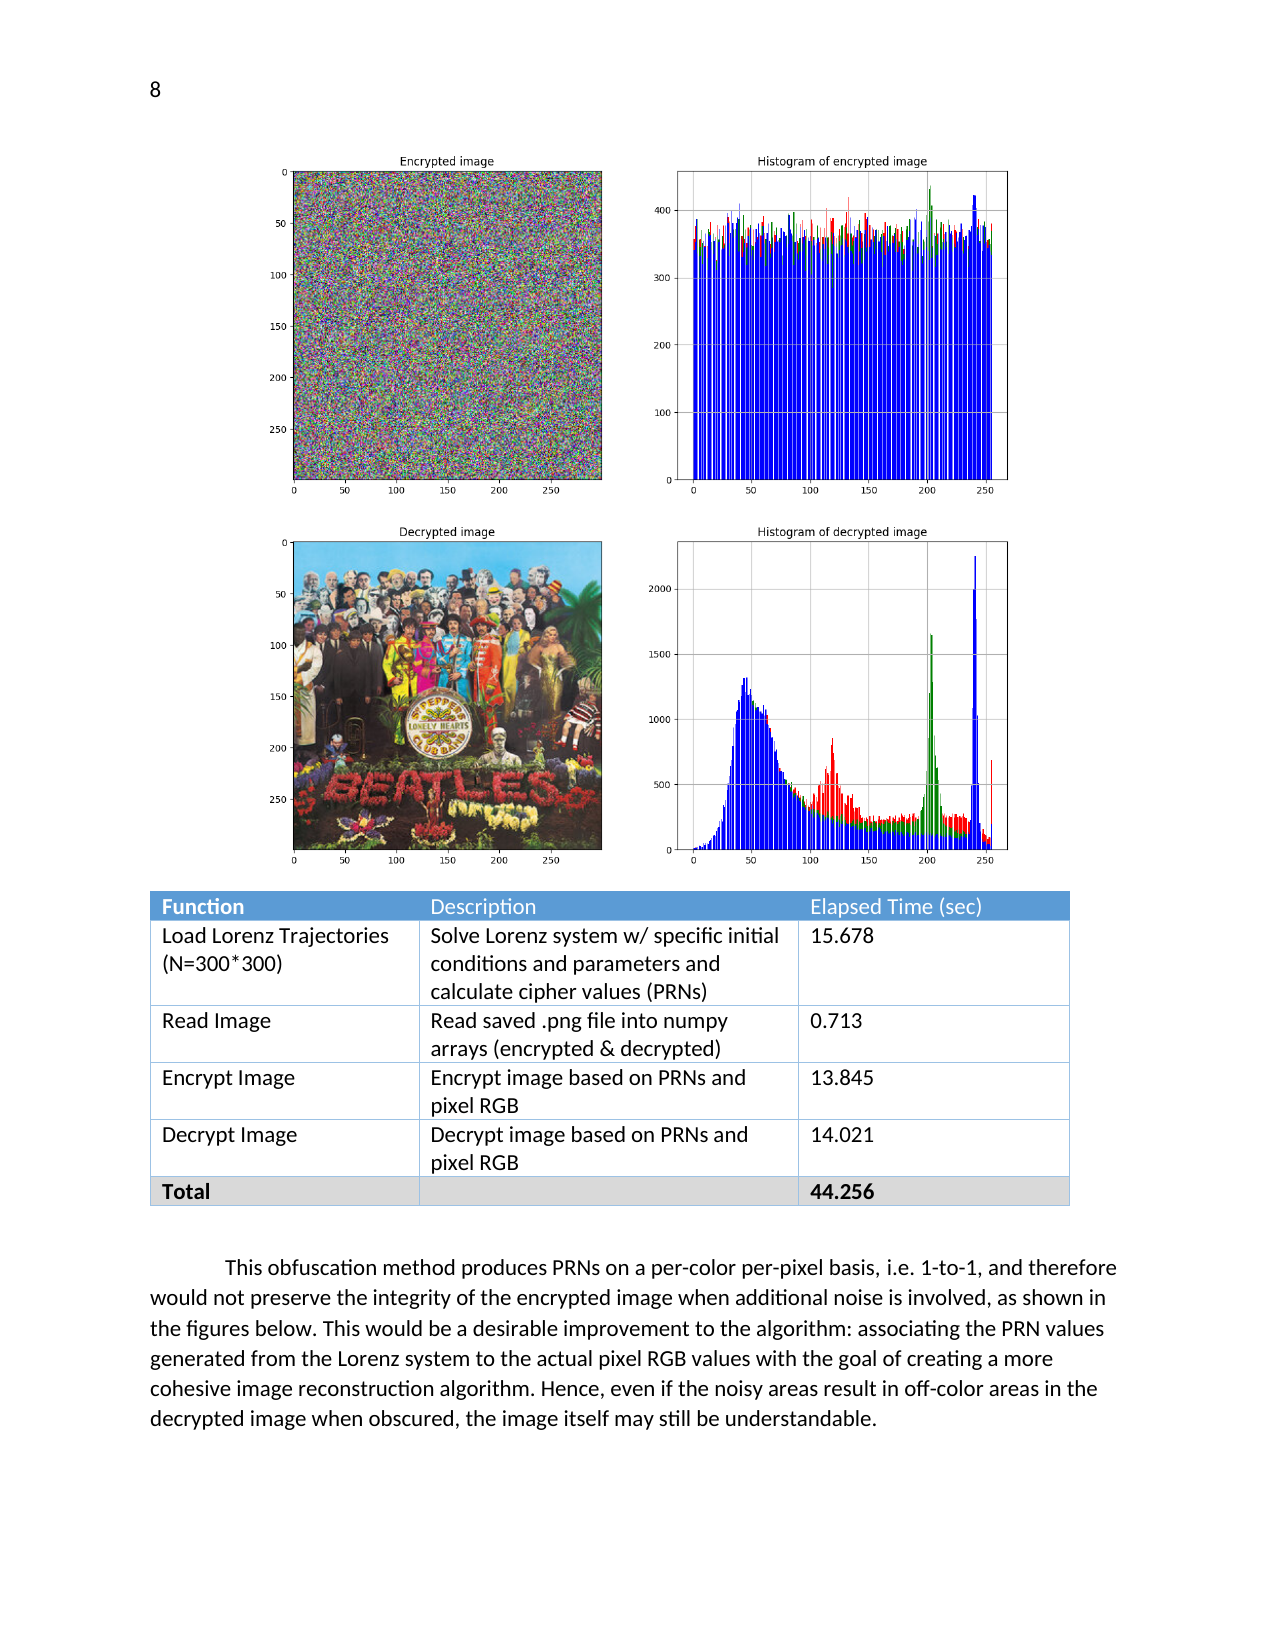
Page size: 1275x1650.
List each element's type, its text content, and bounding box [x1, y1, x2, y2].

table_header Elapsed Time (sec) [799, 892, 1069, 920]
table_cell Encrypt image based on PRNs and pixel RGB [420, 1063, 798, 1119]
table_cell Solve Lorenz system w/ specific initial conditions and parameters and calculate cipher values (PRNs) [420, 921, 798, 1005]
table_cell Total [151, 1177, 419, 1205]
table_header Description [420, 892, 798, 920]
table_cell Read Image [151, 1006, 419, 1062]
text This obfuscation method produces PRNs on a per-color per-pixel basis, i.e. 1-to-1, and therefore would not preserve the integrity of the encrypted image when additional noise is involved, as shown in the figures below. This would be a desirable improvement to the algorithm: associating the PRN values generated from the Lorenz system to the actual pixel RGB values with the goal of creating a more cohesive image reconstruction algorithm. Hence, even if the noisy areas result in off-color areas in the decrypted image when obscured, the image itself may still be understandable. [150, 1253, 1125, 1432]
table_cell 15.678 [799, 921, 1069, 1005]
picture [262, 520, 1013, 872]
picture [262, 150, 1013, 502]
table_cell Decrypt Image [151, 1120, 419, 1176]
table_cell 14.021 [799, 1120, 1069, 1176]
table_cell Decrypt image based on PRNs and pixel RGB [420, 1120, 798, 1176]
table_cell 13.845 [799, 1063, 1069, 1119]
table_cell Read saved .png file into numpy arrays (encrypted & decrypted) [420, 1006, 798, 1062]
table_cell 44.256 [799, 1177, 1069, 1205]
table_cell Load Lorenz Trajectories (N=300*300) [151, 921, 419, 1005]
table_cell [420, 1177, 798, 1205]
table_header Function [151, 892, 419, 920]
table_cell Encrypt Image [151, 1063, 419, 1119]
table_cell 0.713 [799, 1006, 1069, 1062]
